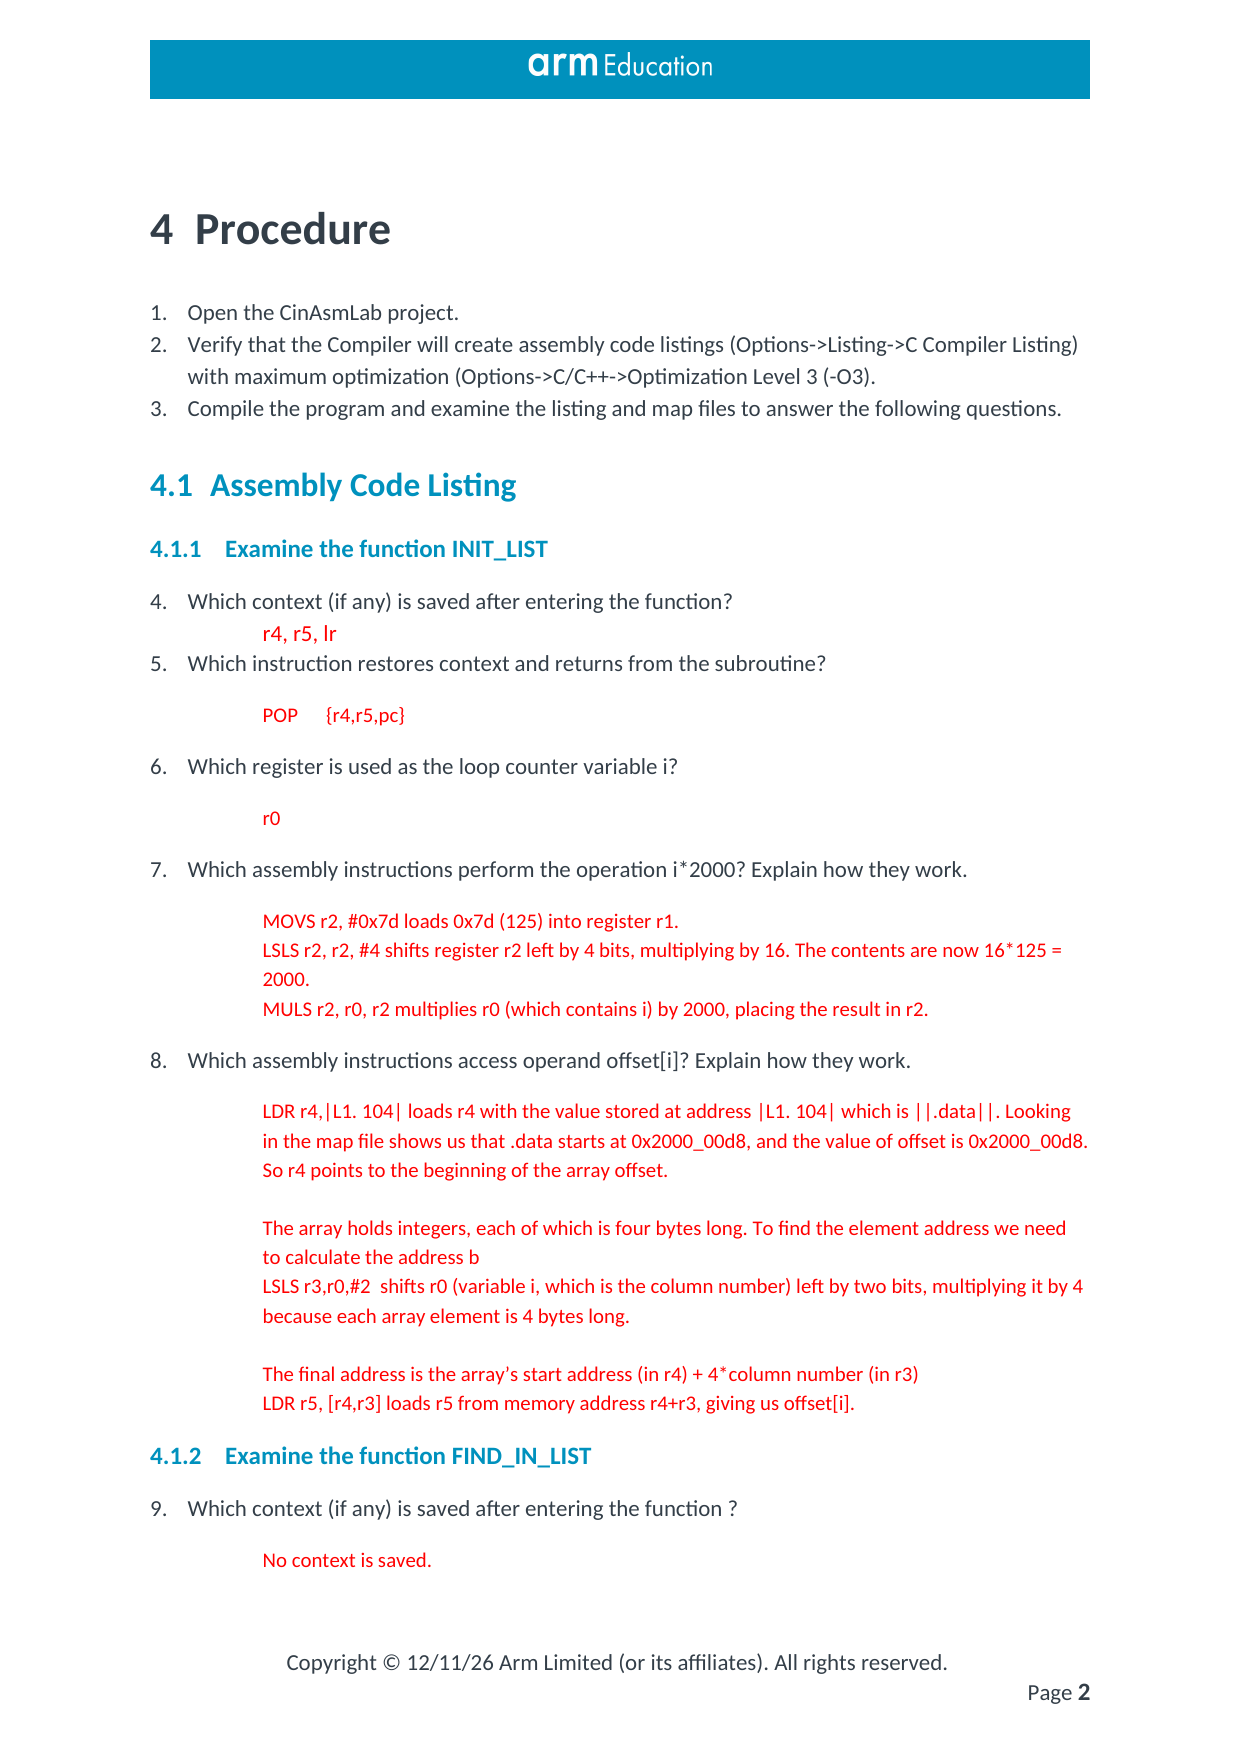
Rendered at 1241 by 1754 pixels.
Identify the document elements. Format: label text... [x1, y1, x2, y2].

list Which instruction restores context and returns from the subroutine? [150, 649, 1090, 677]
list Which register is used as the loop counter variable i? [150, 752, 1090, 780]
list Which context (if any) is saved after entering the function ? [150, 1494, 1090, 1522]
list Which assembly instructions access operand offset[i]? Explain how they work. [150, 1046, 1090, 1074]
picture [570, 54, 597, 75]
subtitle Examine the function INIT_LIST [150, 533, 1090, 563]
list Which context (if any) is saved after entering the function? [150, 587, 1090, 615]
subtitle Procedure [150, 200, 1090, 256]
list Which assembly instructions perform the operation i*2000? Explain how they work. [150, 855, 1090, 883]
list Compile the program and examine the listing and map files to answer the following questions. [150, 394, 1090, 422]
list Open the CinAsmLab project. [150, 298, 1090, 326]
picture [675, 58, 679, 75]
picture [554, 54, 566, 75]
picture [606, 55, 615, 75]
picture [529, 54, 548, 75]
list Verify that the Compiler will create assembly code listings (Options->Listing->C Compiler Listing) with maximum optimization (Options->C/C++->Optimization Level 3 (-O3). [150, 330, 1090, 390]
subtitle Examine the function FIND_IN_LIST [150, 1440, 1090, 1471]
subtitle Assembly Code Listing [150, 464, 1090, 505]
